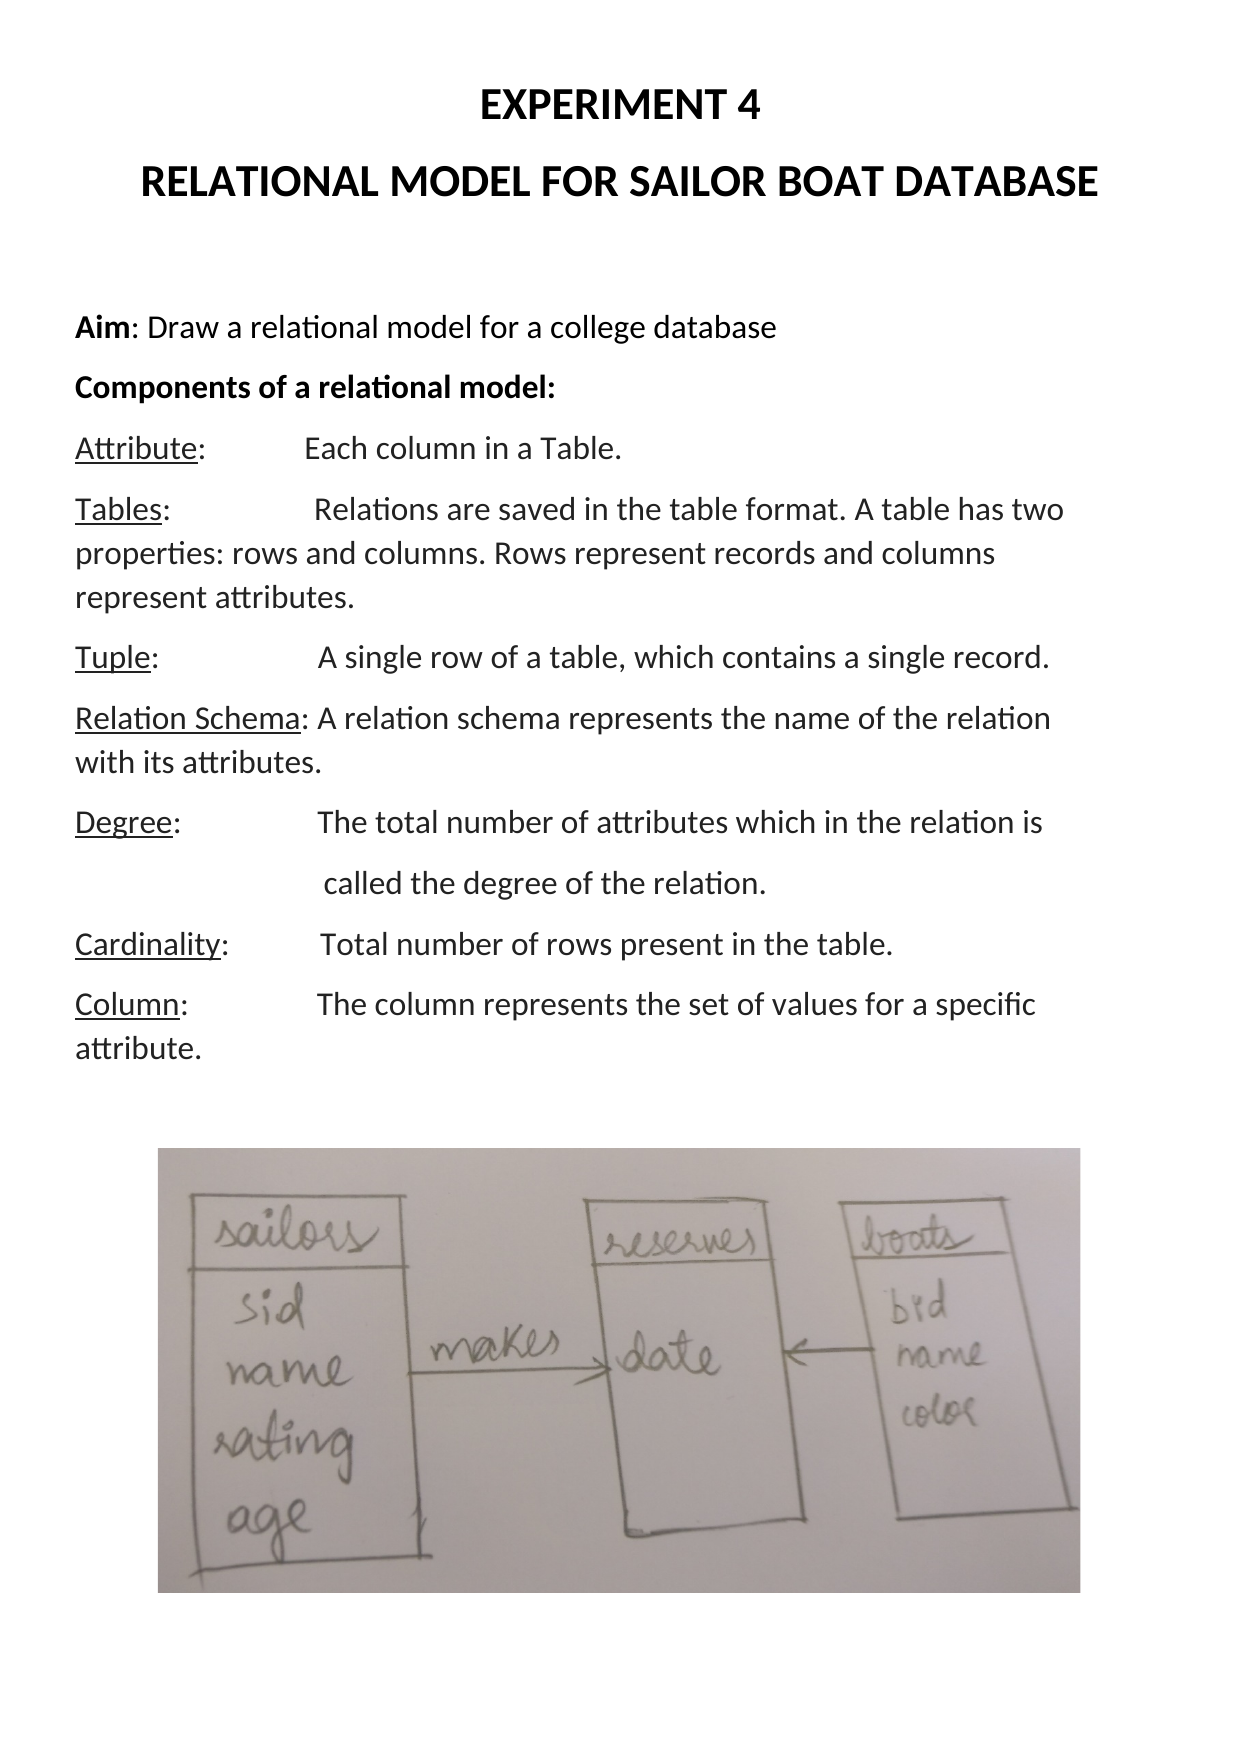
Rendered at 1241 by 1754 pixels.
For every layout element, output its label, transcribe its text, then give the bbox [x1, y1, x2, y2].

text EXPERIMENT 4 [75, 75, 1165, 131]
text Tuple: A single row of a table, which contains a single record. [75, 636, 1165, 677]
text Tables: Relations are saved in the table format. A table has two properties: rows and columns. Rows represent records and columns represent attributes. [75, 488, 1165, 616]
text Aim: Draw a relational model for a college database [75, 306, 1165, 347]
text Relation Schema: A relation schema represents the name of the relation with its attributes. [75, 697, 1165, 782]
text Column: The column represents the set of values for a specific attribute. [75, 983, 1165, 1068]
text Attribute: Each column in a Table. [75, 427, 1165, 468]
text called the degree of the relation. [75, 862, 1165, 903]
picture [157, 1148, 1081, 1593]
text Cardinality: Total number of rows present in the table. [75, 923, 1165, 963]
text RELATIONAL MODEL FOR SAILOR BOAT DATABASE [75, 152, 1165, 208]
text Components of a relational model: [75, 367, 1165, 407]
text Degree: The total number of attributes which in the relation is [75, 802, 1165, 842]
